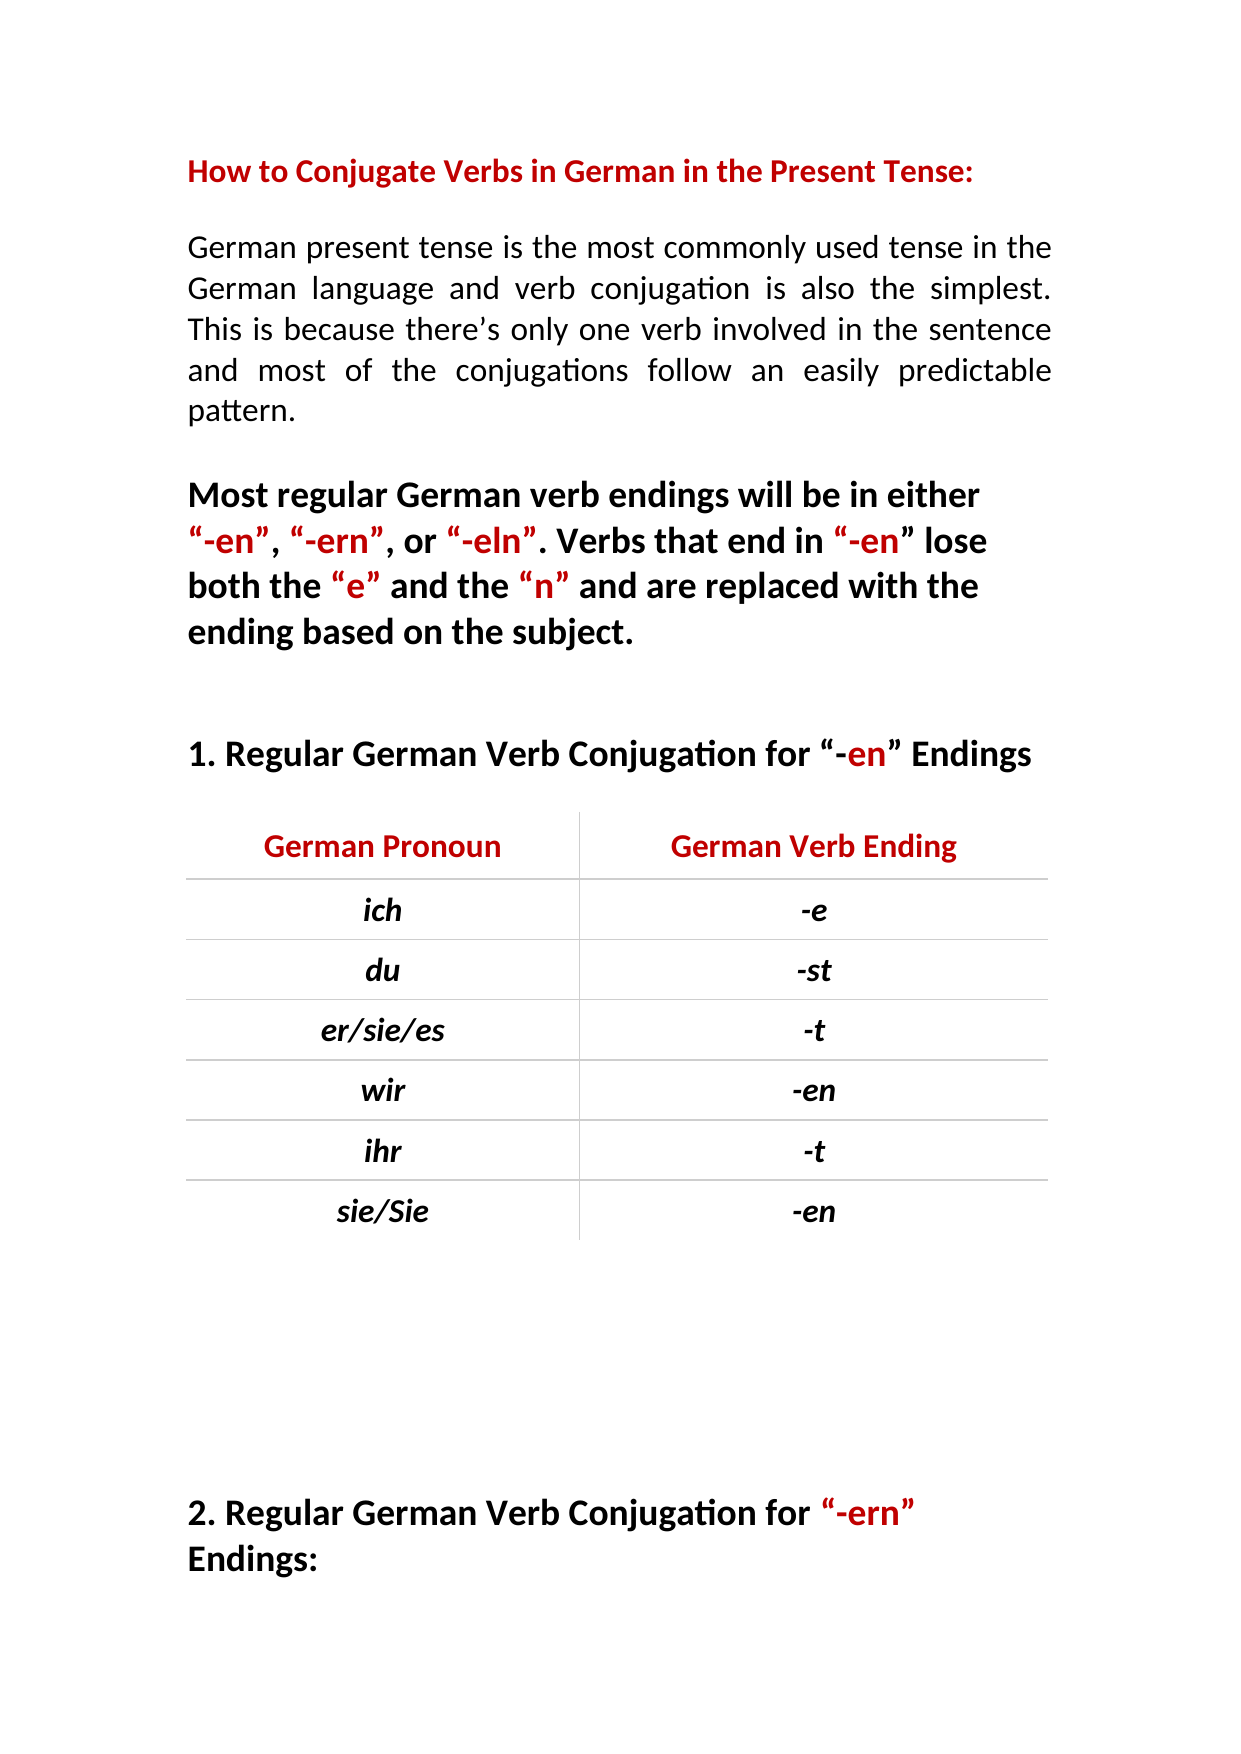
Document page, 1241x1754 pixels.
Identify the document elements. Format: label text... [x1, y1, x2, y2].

table_cell -e [580, 880, 1048, 938]
table_cell -en [580, 1061, 1048, 1119]
table_cell -t [580, 1000, 1048, 1059]
table_cell -t [580, 1121, 1048, 1179]
text Most regular German verb endings will be in either “-en”, “-ern”, or “-eln”. Verbs that end in “-en” lose both the “e” and the “n” and are replaced with the ending based on the subject. [187, 471, 1053, 654]
table_cell er/sie/es [186, 1000, 579, 1059]
table_cell du [186, 940, 579, 999]
text German present tense is the most commonly used tense in the German language and verb conjugation is also the simplest. This is because there’s only one verb involved in the sentence and most of the conjugations follow an easily predictable pattern. [187, 226, 1053, 430]
table_cell wir [186, 1061, 579, 1119]
table_header German Pronoun [186, 812, 579, 878]
table_cell -st [580, 940, 1048, 999]
table_header German Verb Ending [580, 812, 1048, 878]
list Regular German Verb Conjugation for “-en” Endings [187, 730, 1053, 776]
text How to Conjugate Verbs in German in the Present Tense: [187, 150, 1053, 191]
table_cell ihr [186, 1121, 579, 1179]
list Regular German Verb Conjugation for “-ern” Endings: [187, 1489, 1053, 1581]
table_cell ich [186, 880, 579, 938]
table_cell sie/Sie [186, 1181, 579, 1239]
table_cell -en [580, 1181, 1048, 1239]
